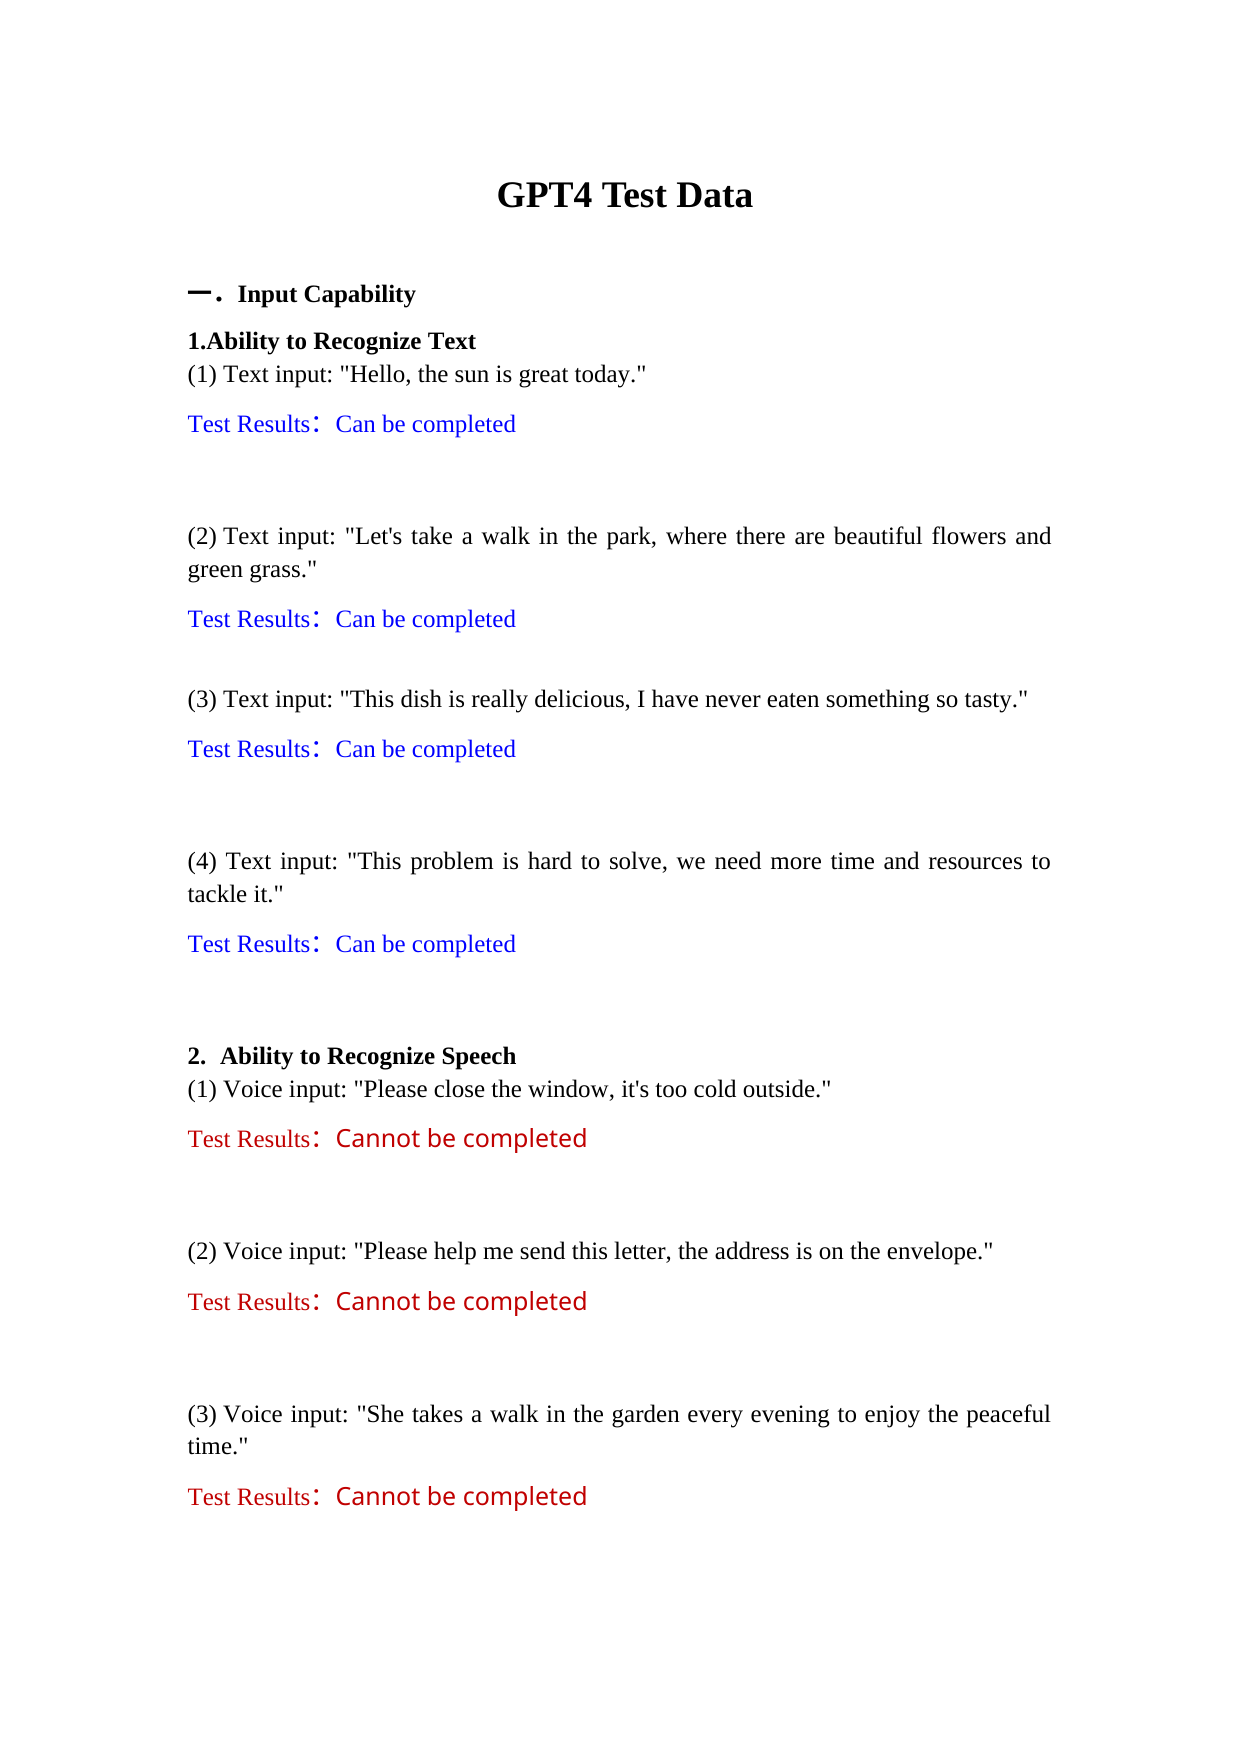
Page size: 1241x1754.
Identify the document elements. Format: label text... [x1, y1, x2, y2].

list Voice input: "She takes a walk in the garden every evening to enjoy the peaceful time." [187, 1397, 1053, 1462]
list Test Results：Cannot be completed [187, 1462, 1053, 1527]
list Text input: "This dish is really delicious, I have never eaten something so tasty." [187, 682, 1053, 714]
list 1.Ability to Recognize Text [187, 324, 1053, 357]
list Test Results：Cannot be completed [187, 1267, 1053, 1332]
text GPT4 Test Data [187, 162, 1053, 227]
list Test Results：Cannot be completed [187, 1104, 1053, 1169]
list Test Results：Can be completed [187, 909, 1053, 974]
list Text input: "Let's take a walk in the park, where there are beautiful flowers and green grass." [187, 519, 1053, 584]
list Test Results：Can be completed [187, 584, 1053, 649]
list (4) Text input: "This problem is hard to solve, we need more time and resources to tackle it." [187, 844, 1053, 909]
list Test Results：Can be completed [187, 389, 1053, 454]
list (1) Text input: "Hello, the sun is great today." [187, 357, 1053, 389]
list Ability to Recognize Speech [187, 1039, 1053, 1072]
list Voice input: "Please help me send this letter, the address is on the envelope." [187, 1234, 1053, 1267]
list Test Results：Can be completed [187, 714, 1053, 779]
list 一．Input Capability [187, 259, 1053, 324]
list Voice input: "Please close the window, it's too cold outside." [187, 1072, 1053, 1104]
